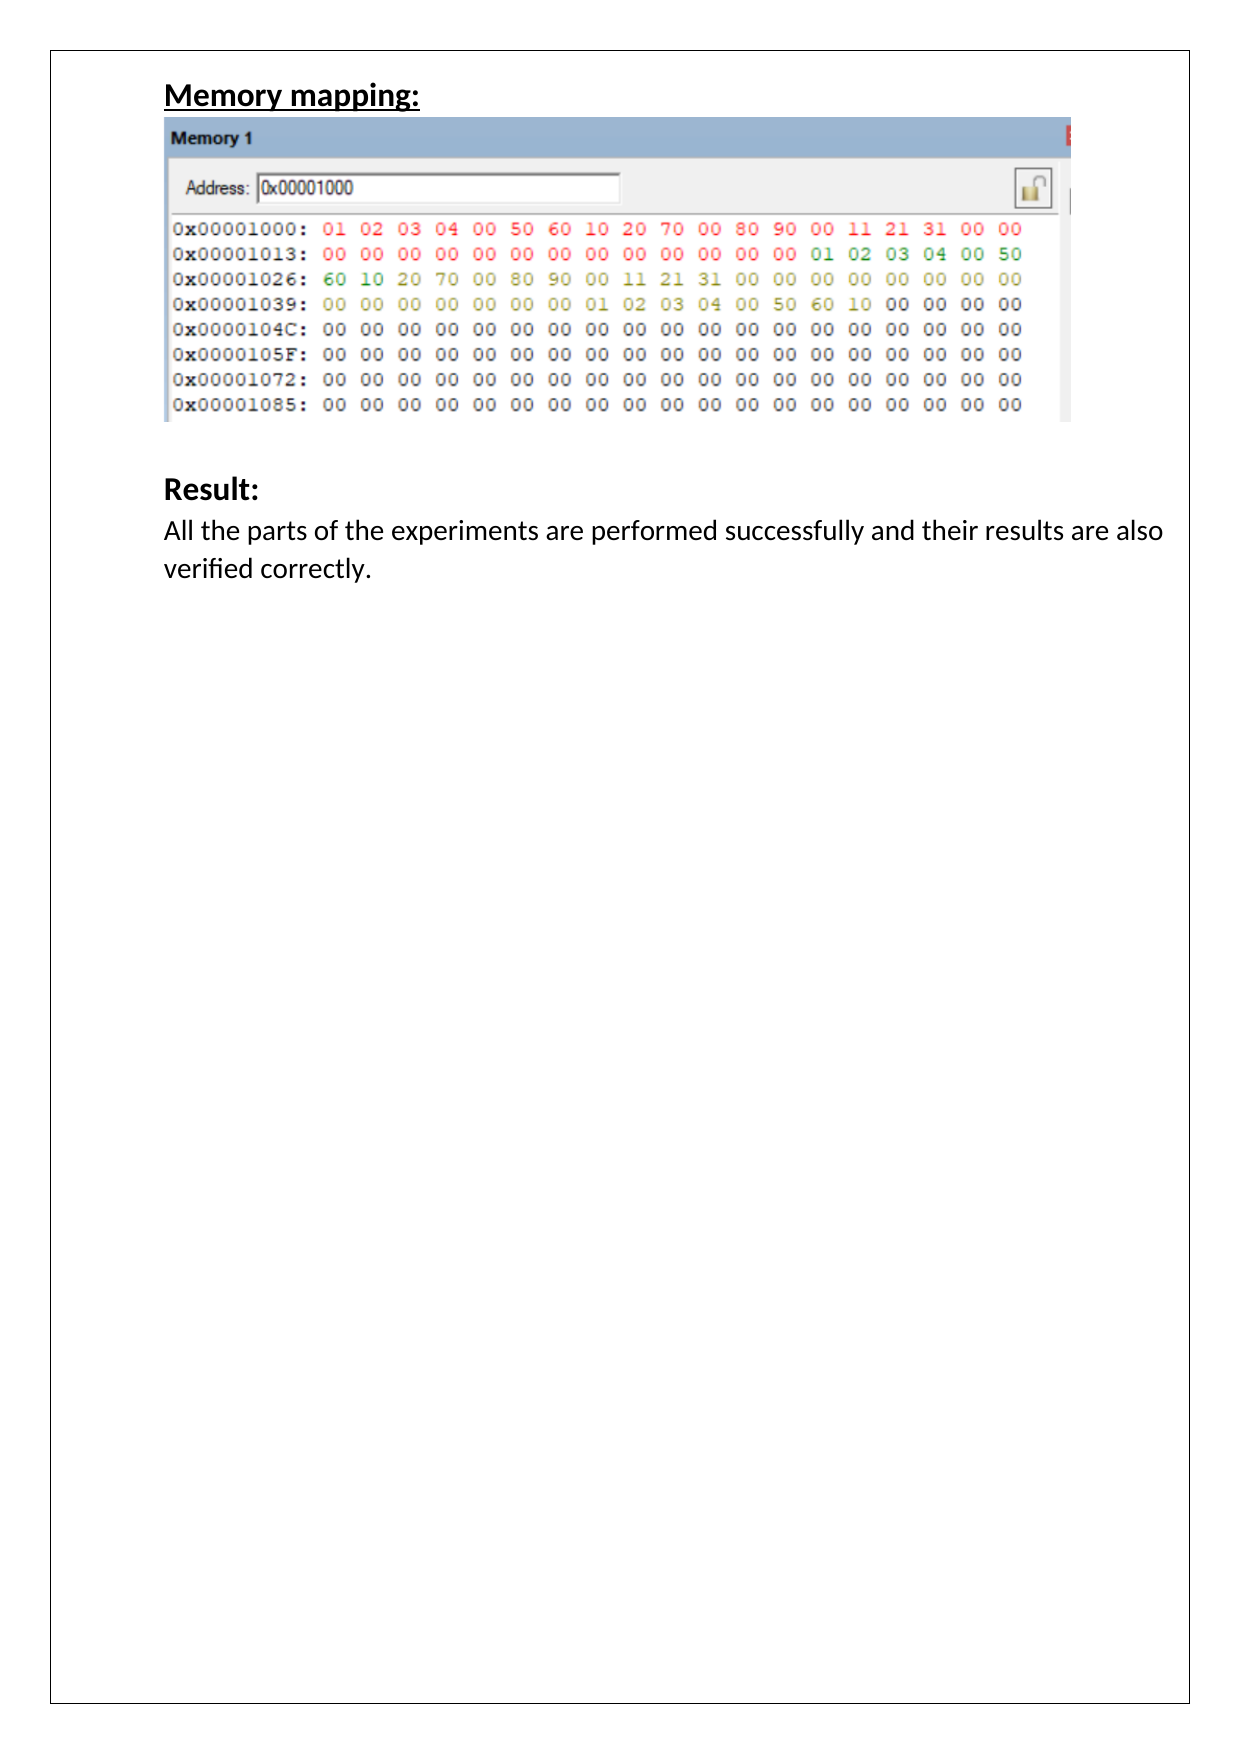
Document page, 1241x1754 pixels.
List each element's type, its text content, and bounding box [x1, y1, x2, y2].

list Result: [164, 468, 1181, 509]
picture [163, 117, 1071, 422]
list All the parts of the experiments are performed successfully and their results are also verified correctly. [164, 512, 1181, 586]
list Memory mapping: [164, 74, 1181, 114]
